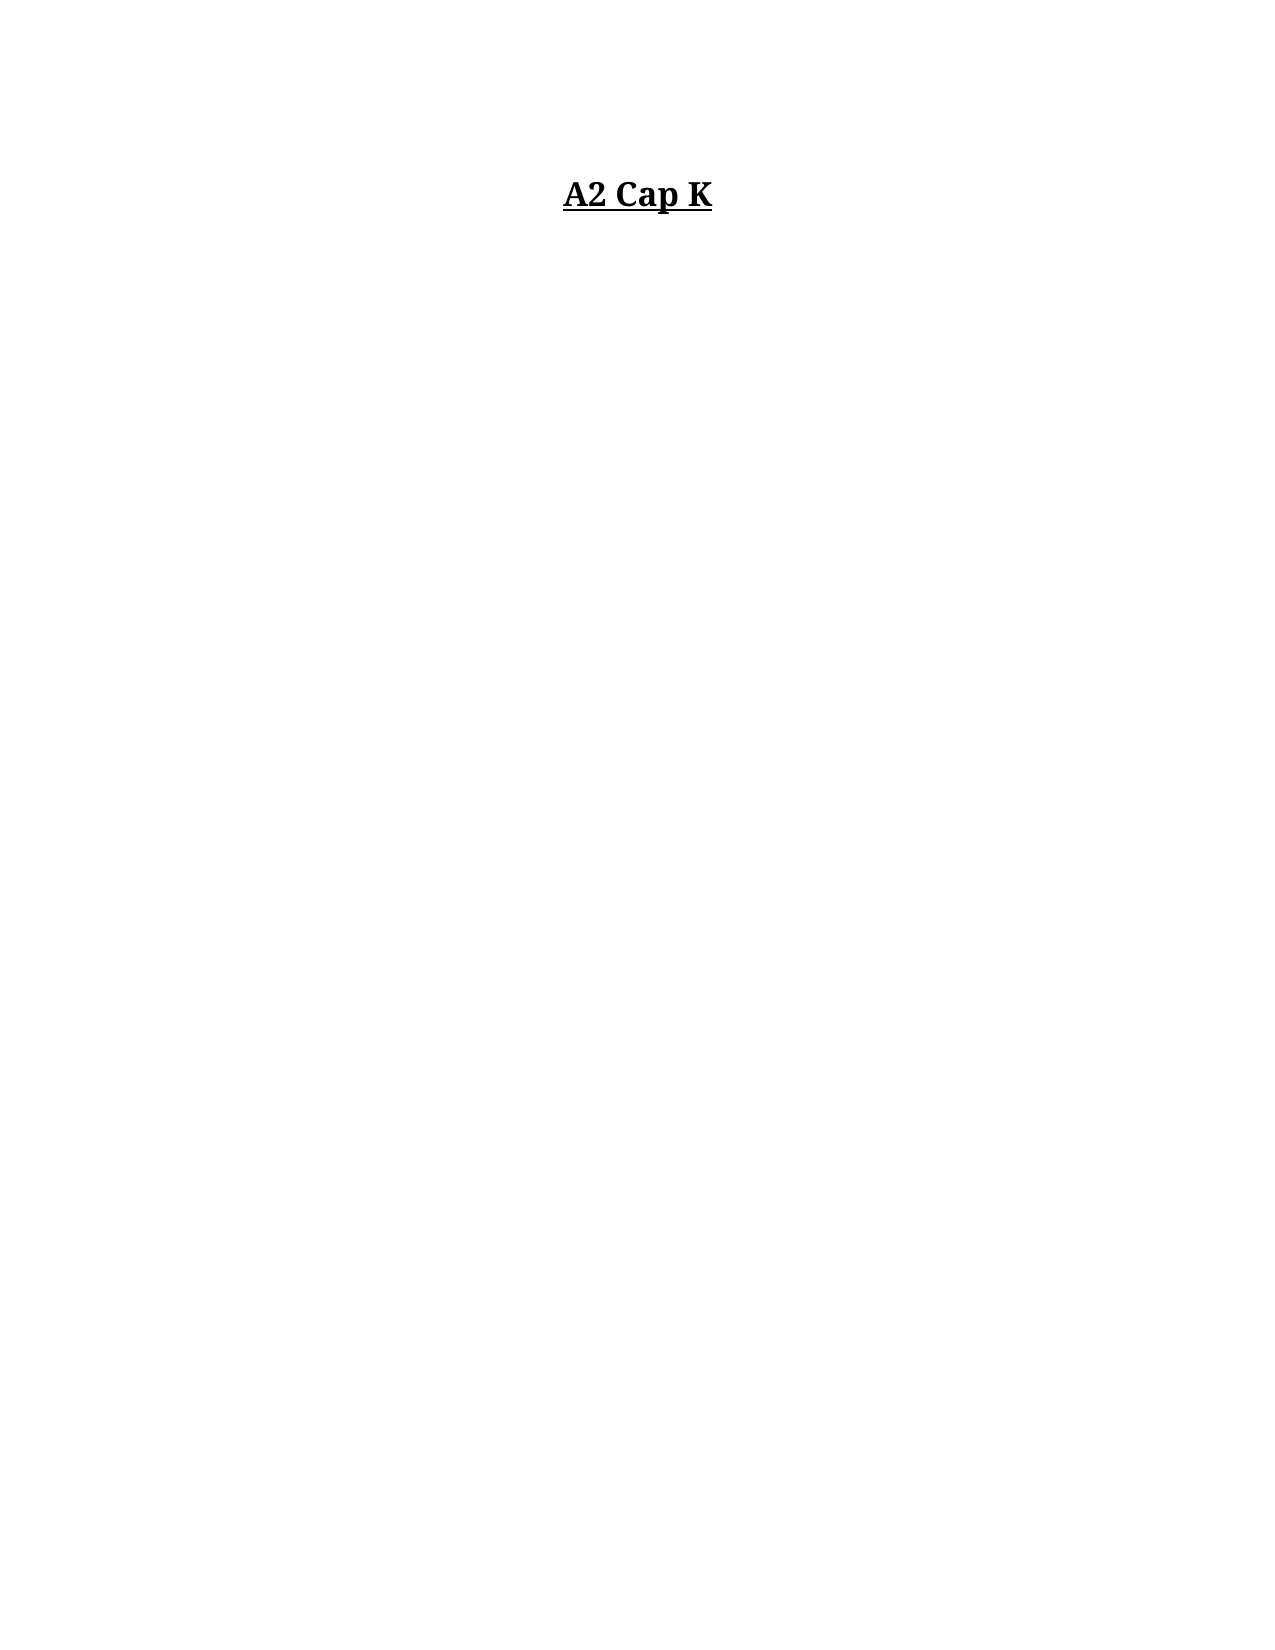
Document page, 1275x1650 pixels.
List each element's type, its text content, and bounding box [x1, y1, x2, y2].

subtitle A2 Cap K [150, 171, 1125, 216]
